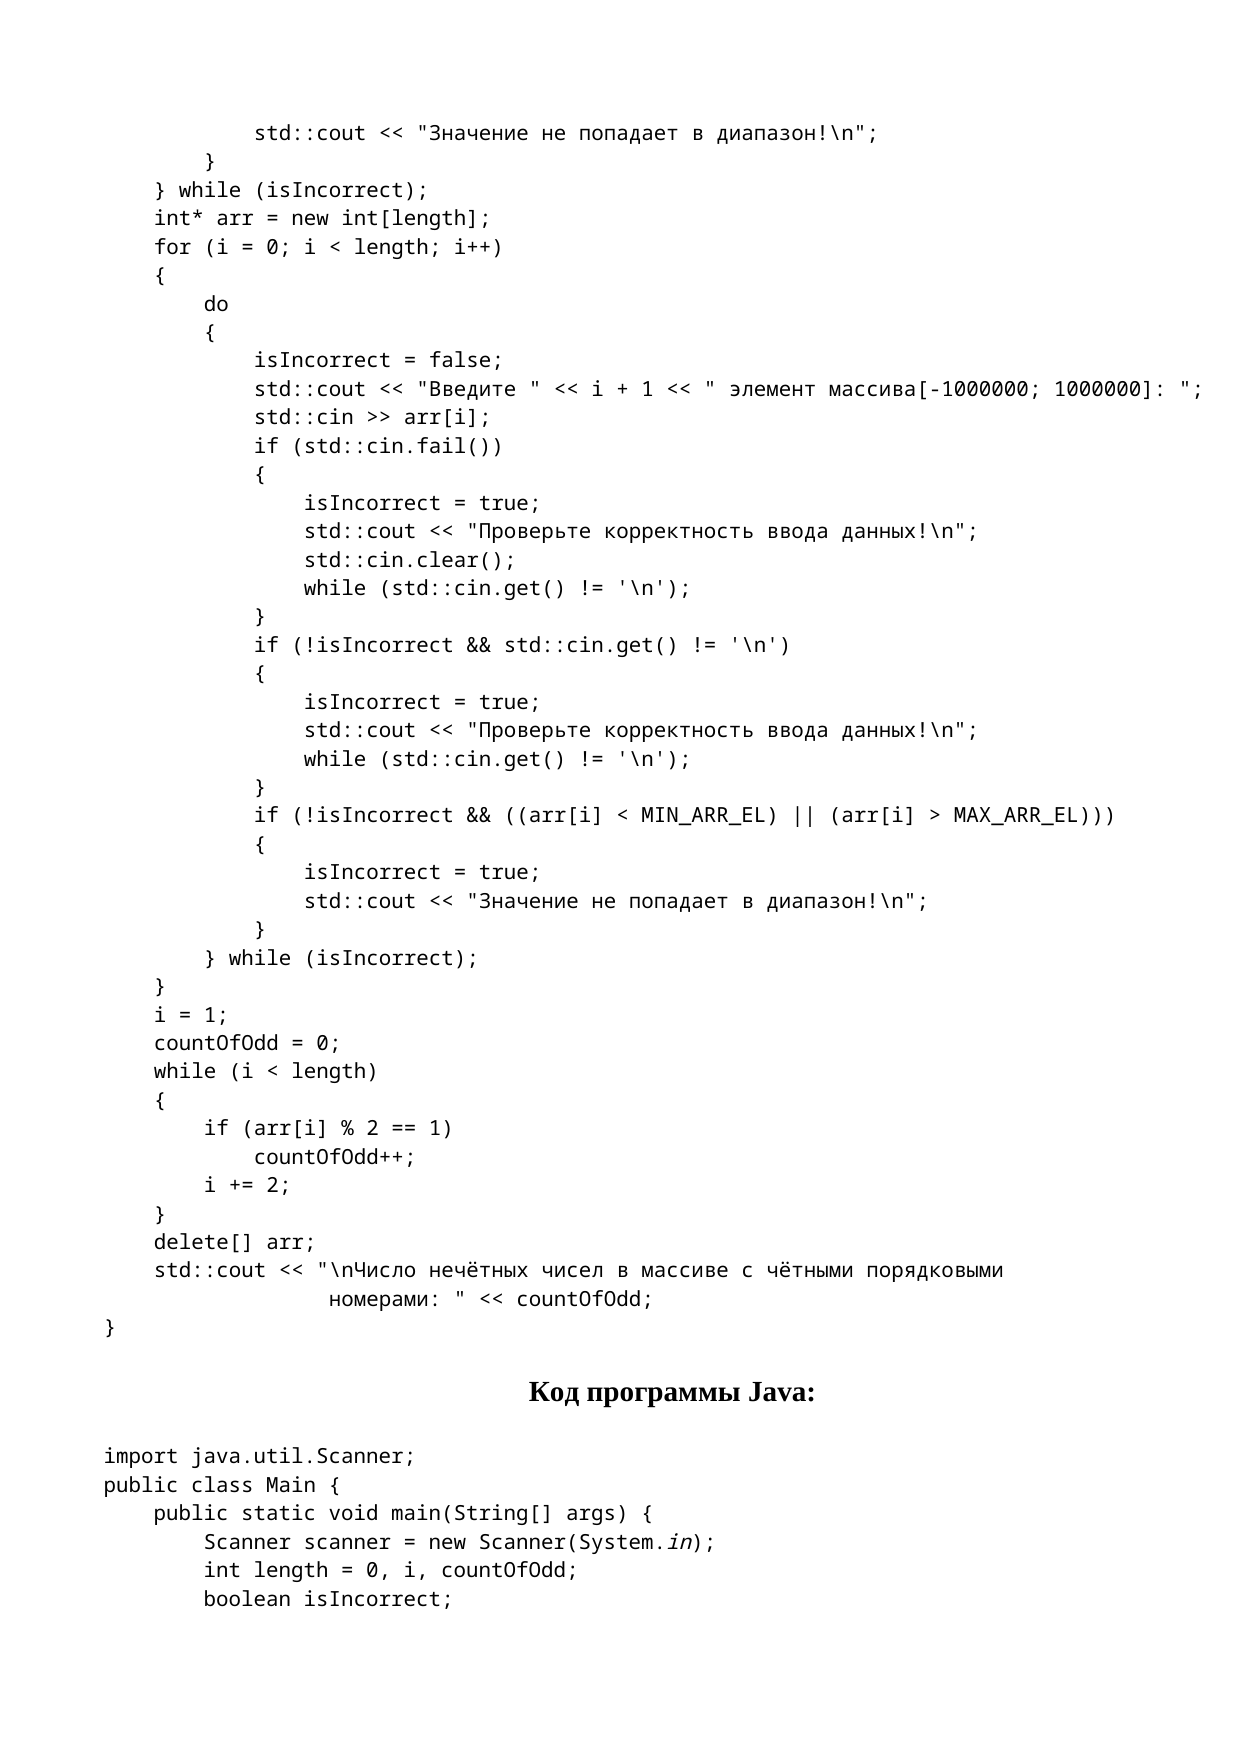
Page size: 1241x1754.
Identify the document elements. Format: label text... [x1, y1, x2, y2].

text delete[] arr; [103, 1227, 1240, 1256]
text { [103, 317, 1240, 346]
text } [103, 772, 1240, 801]
text std::cout << "Значение не попадает в диапазон!\n"; [103, 886, 1240, 914]
text } [103, 971, 1240, 1000]
text if (std::cin.fail()) [103, 431, 1240, 459]
text std::cout << "Проверьте корректность ввода данных!\n"; [103, 516, 1240, 545]
text if (arr[i] % 2 == 1) [103, 1113, 1240, 1142]
text std::cin >> arr[i]; [103, 402, 1240, 431]
text do [103, 289, 1240, 317]
text i += 2; [103, 1170, 1240, 1199]
text i = 1; [103, 1000, 1240, 1028]
text Код программы Java: [103, 1374, 1240, 1408]
text if (!isIncorrect && ((arr[i] < MIN_ARR_EL) || (arr[i] > MAX_ARR_EL))) [103, 801, 1240, 829]
text } [103, 1199, 1240, 1227]
text } [103, 602, 1240, 630]
text isIncorrect = false; [103, 346, 1240, 374]
text isIncorrect = true; [103, 687, 1240, 715]
text countOfOdd++; [103, 1142, 1240, 1170]
text номерами: " << countOfOdd; [103, 1284, 1240, 1312]
text { [103, 459, 1240, 488]
text int* arr = new int[length]; [103, 203, 1240, 232]
text while (std::cin.get() != '\n'); [103, 573, 1240, 602]
text while (i < length) [103, 1057, 1240, 1085]
text } while (isIncorrect); [103, 175, 1240, 203]
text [103, 1442, 1152, 1612]
text std::cout << "Введите " << i + 1 << " элемент массива[-1000000; 1000000]: "; [103, 374, 1240, 402]
text { [103, 829, 1240, 857]
text } [103, 147, 1240, 175]
text std::cout << "Значение не попадает в диапазон!\n"; [103, 118, 1240, 147]
text { [103, 658, 1240, 687]
text if (!isIncorrect && std::cin.get() != '\n') [103, 630, 1240, 658]
text for (i = 0; i < length; i++) [103, 232, 1240, 260]
text } [103, 1312, 1240, 1341]
text while (std::cin.get() != '\n'); [103, 744, 1240, 772]
text { [103, 260, 1240, 289]
text isIncorrect = true; [103, 857, 1240, 886]
text std::cout << "\nЧисло нечётных чисел в массиве с чётными порядковыми [103, 1256, 1240, 1284]
text std::cout << "Проверьте корректность ввода данных!\n"; [103, 715, 1240, 744]
text isIncorrect = true; [103, 488, 1240, 516]
text } [103, 914, 1240, 943]
text countOfOdd = 0; [103, 1028, 1240, 1057]
text { [103, 1085, 1240, 1113]
text } while (isIncorrect); [103, 943, 1240, 971]
text std::cin.clear(); [103, 545, 1240, 573]
